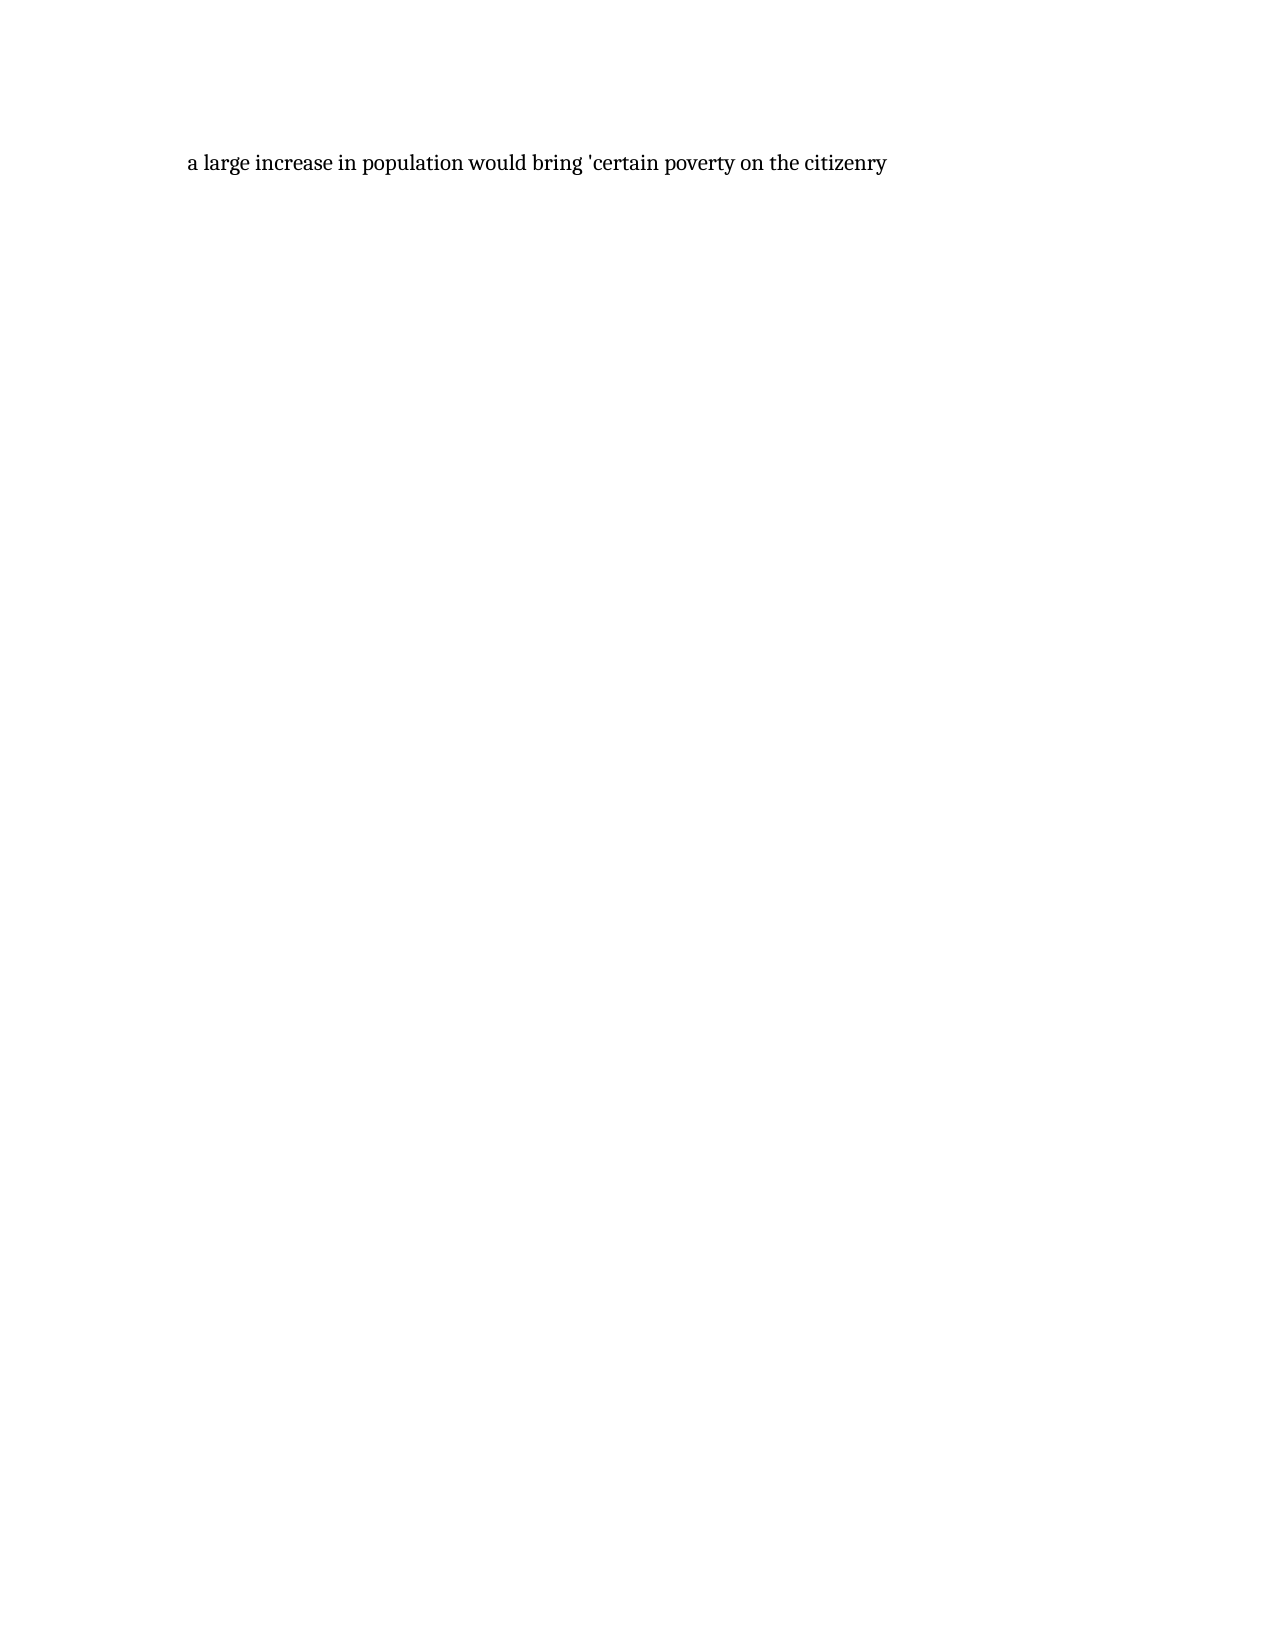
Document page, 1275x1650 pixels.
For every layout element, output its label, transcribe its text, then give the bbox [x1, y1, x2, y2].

text a large increase in population would bring 'certain poverty on the citizenry [187, 150, 1087, 176]
